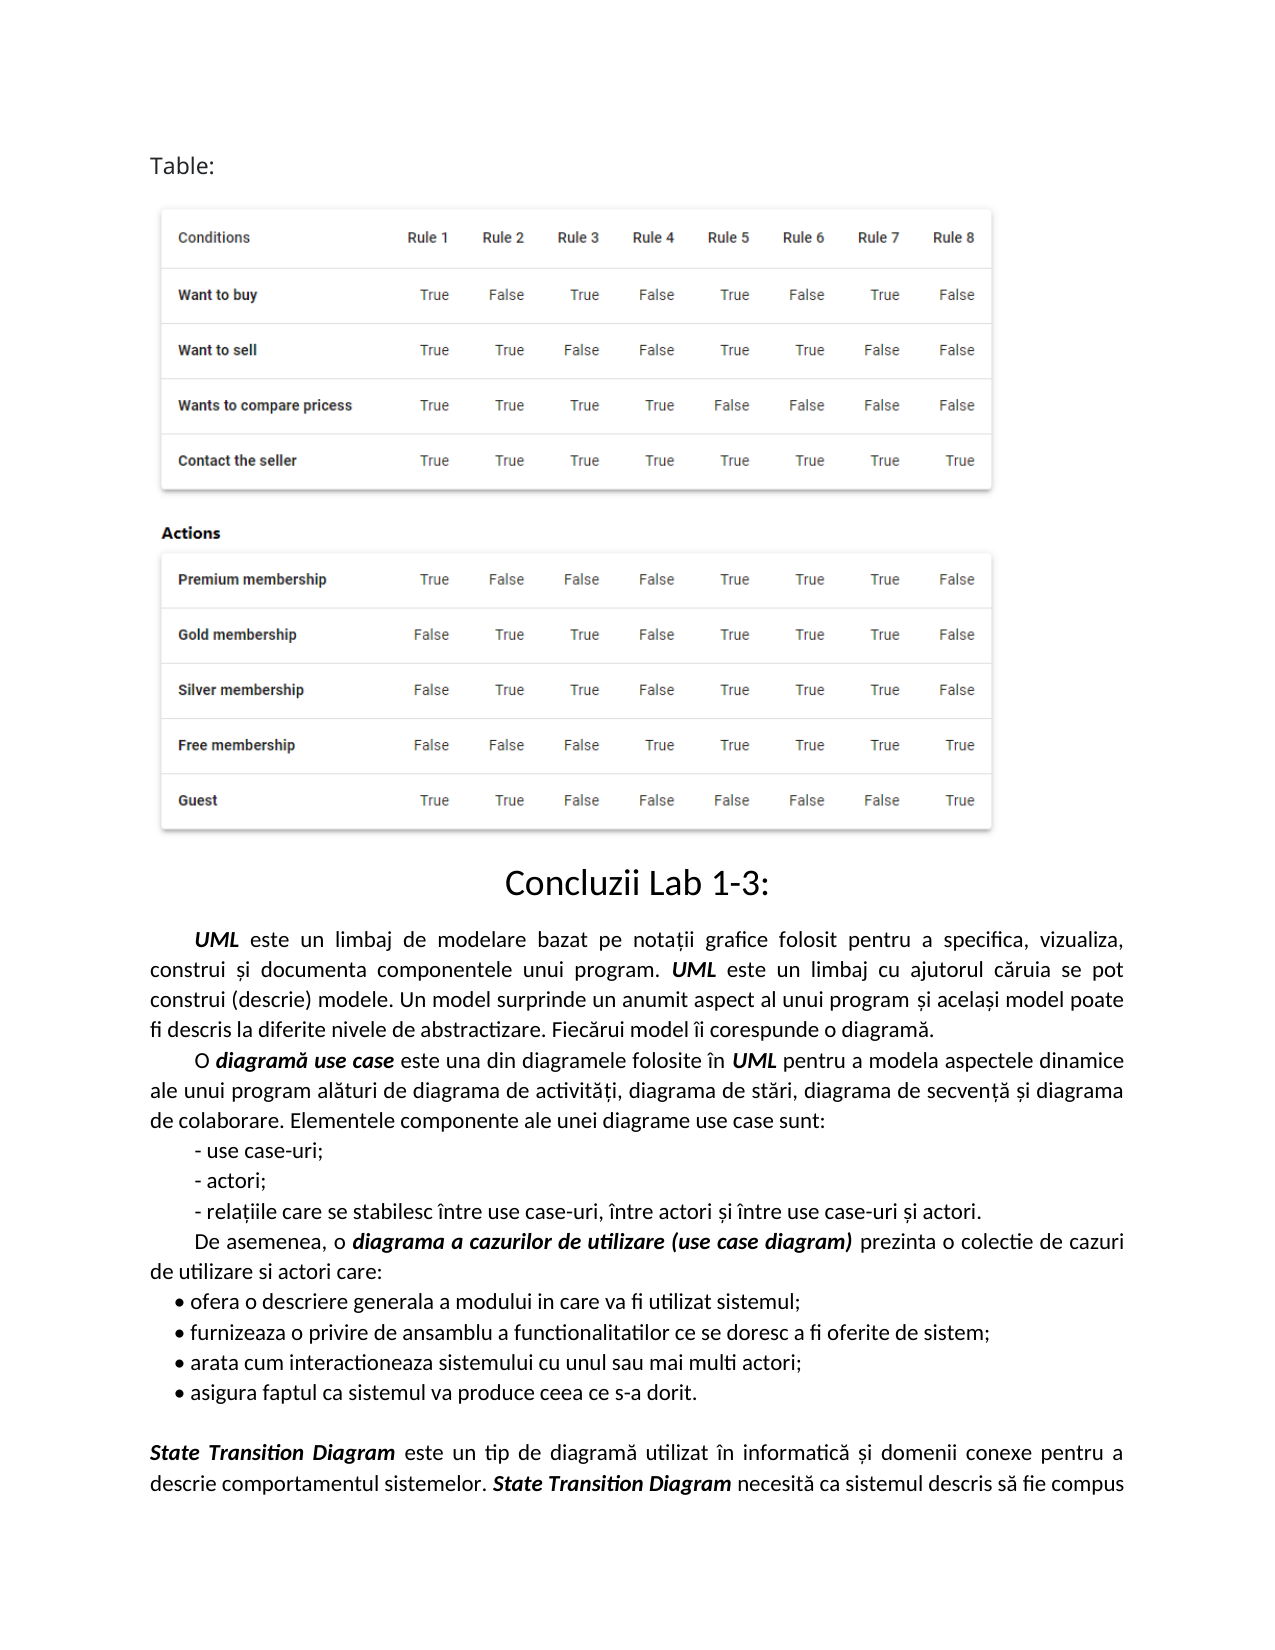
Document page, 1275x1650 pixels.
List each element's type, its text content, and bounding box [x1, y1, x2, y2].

text Concluzii Lab 1-3: [150, 859, 1125, 905]
text - actori; [150, 1167, 1125, 1195]
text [150, 1438, 1125, 1497]
text Table: [150, 150, 1125, 181]
text • ofera o descriere generala a modului in care va fi utilizat sistemul; [174, 1287, 1125, 1316]
text - use case-uri; [150, 1136, 1125, 1164]
text UML este un limbaj de modelare bazat pe notaţii grafice folosit pentru a specifica, vizualiza, construi şi documenta componentele unui program. UML este un limbaj cu ajutorul căruia se pot construi (descrie) modele. Un model surprinde un anumit aspect al unui program şi acelaşi model poate fi descris la diferite nivele de abstractizare. Fiecărui model îi corespunde o diagramă. [150, 925, 1125, 1044]
text De asemenea, o diagrama a cazurilor de utilizare (use case diagram) prezinta o colectie de cazuri de utilizare si actori care: [150, 1227, 1125, 1285]
text O diagramă use case este una din diagramele folosite în UML pentru a modela aspectele dinamice ale unui program alături de diagrama de activităţi, diagrama de stări, diagrama de secvenţă şi diagrama de colaborare. Elementele componente ale unei diagrame use case sunt: [150, 1046, 1125, 1134]
text • furnizeaza o privire de ansamblu a functionalitatilor ce se doresc a fi oferite de sistem; [174, 1318, 1125, 1346]
text • asigura faptul ca sistemul va produce ceea ce s-a dorit. [174, 1378, 1125, 1406]
text - relaţiile care se stabilesc între use case-uri, între actori şi între use case-uri şi actori. [150, 1197, 1125, 1225]
text • arata cum interactioneaza sistemului cu unul sau mai multi actori; [174, 1348, 1125, 1376]
picture [150, 200, 1005, 840]
